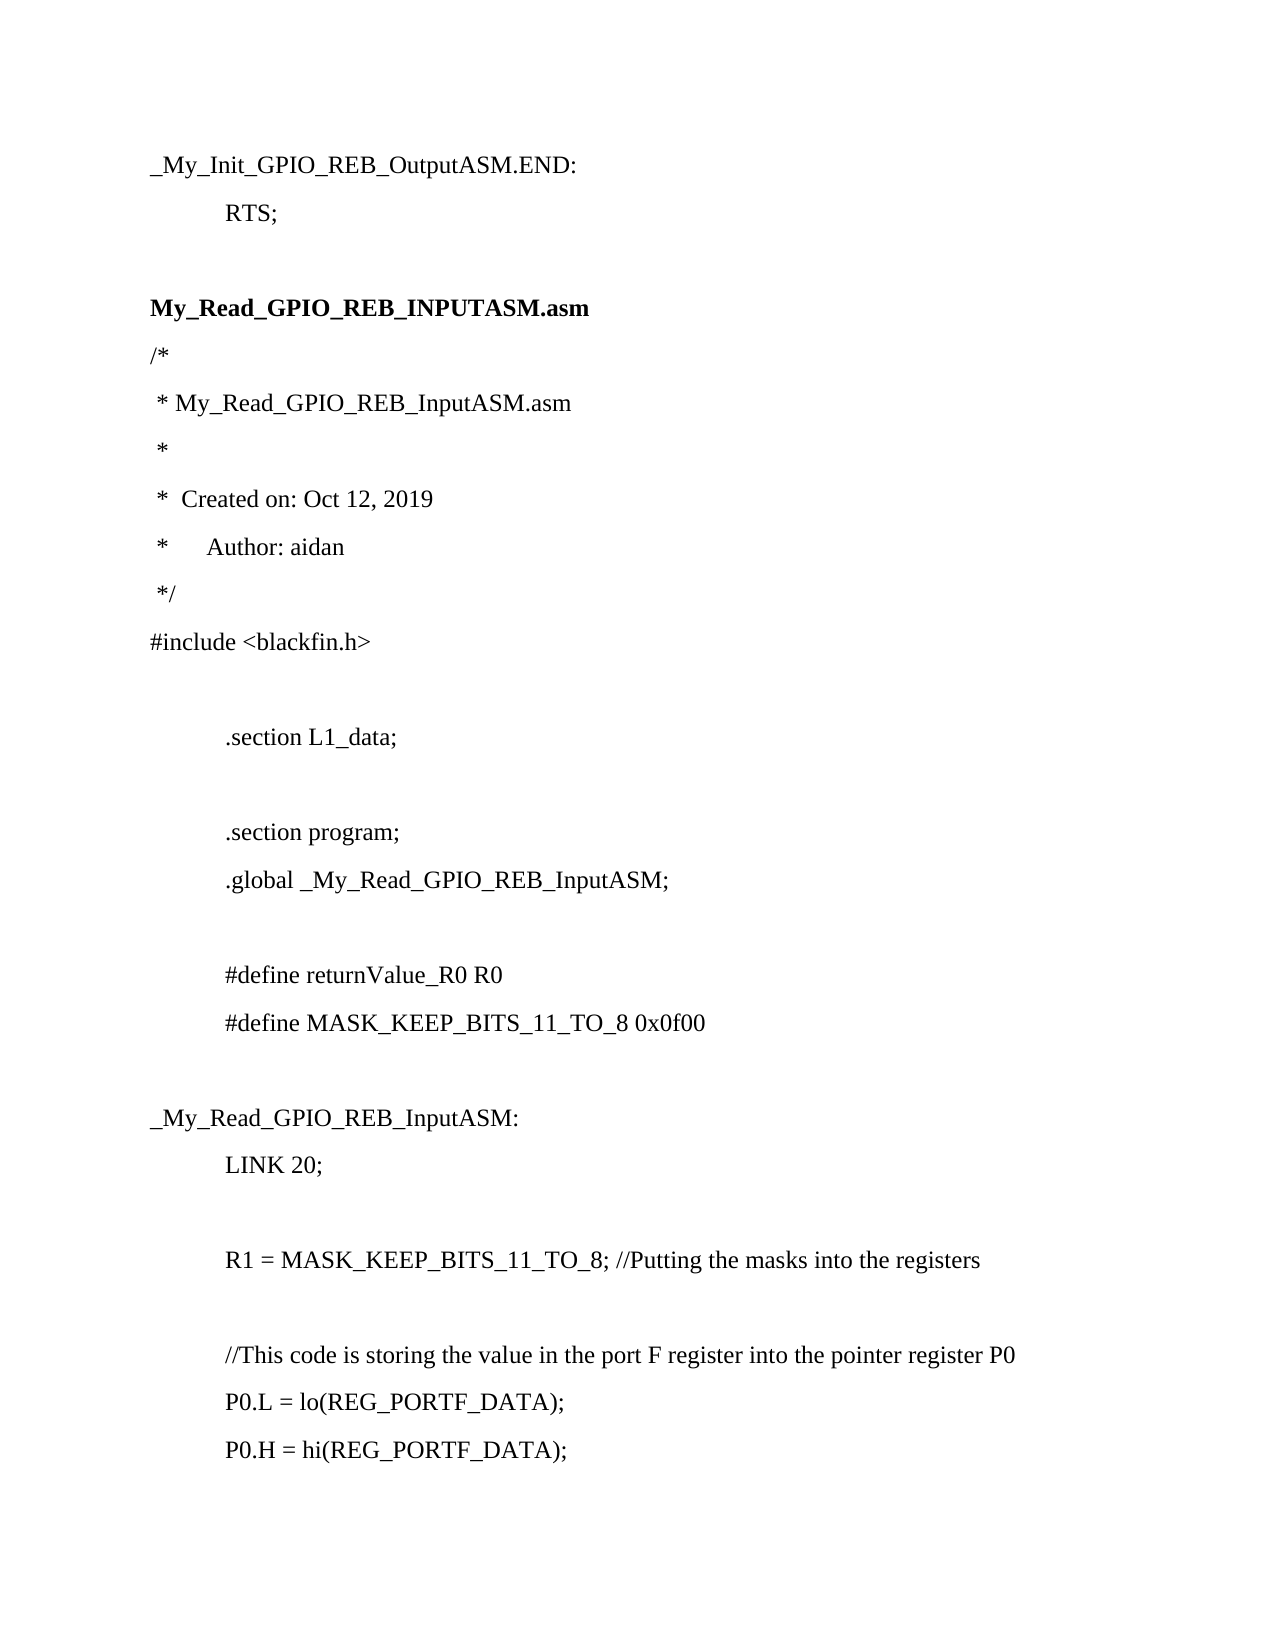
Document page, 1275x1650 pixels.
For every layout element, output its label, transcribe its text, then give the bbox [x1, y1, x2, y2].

text #define MASK_KEEP_BITS_11_TO_8 0x0f00 [150, 1008, 1125, 1037]
text */ [150, 579, 1125, 608]
text P0.H = hi(REG_PORTF_DATA); [150, 1435, 1125, 1464]
text * Author: aidan [150, 532, 1125, 560]
text _My_Init_GPIO_REB_OutputASM.END: [150, 150, 1125, 179]
text P0.L = lo(REG_PORTF_DATA); [150, 1387, 1125, 1416]
text #define returnValue_R0 R0 [150, 960, 1125, 989]
text * Created on: Oct 12, 2019 [150, 484, 1125, 513]
text R1 = MASK_KEEP_BITS_11_TO_8; //Putting the masks into the registers [150, 1245, 1125, 1274]
text /* [150, 341, 1125, 369]
text * My_Read_GPIO_REB_InputASM.asm [150, 388, 1125, 417]
text My_Read_GPIO_REB_INPUTASM.asm [150, 293, 1125, 322]
text //This code is storing the value in the port F register into the pointer register P0 [150, 1340, 1125, 1368]
text _My_Read_GPIO_REB_InputASM: [150, 1103, 1125, 1131]
text LINK 20; [150, 1150, 1125, 1179]
text RTS; [150, 198, 1125, 226]
text .section L1_data; [150, 722, 1125, 751]
text .section program; [150, 817, 1125, 846]
text #include <blackfin.h> [150, 627, 1125, 656]
text * [150, 436, 1125, 465]
text .global _My_Read_GPIO_REB_InputASM; [150, 865, 1125, 894]
